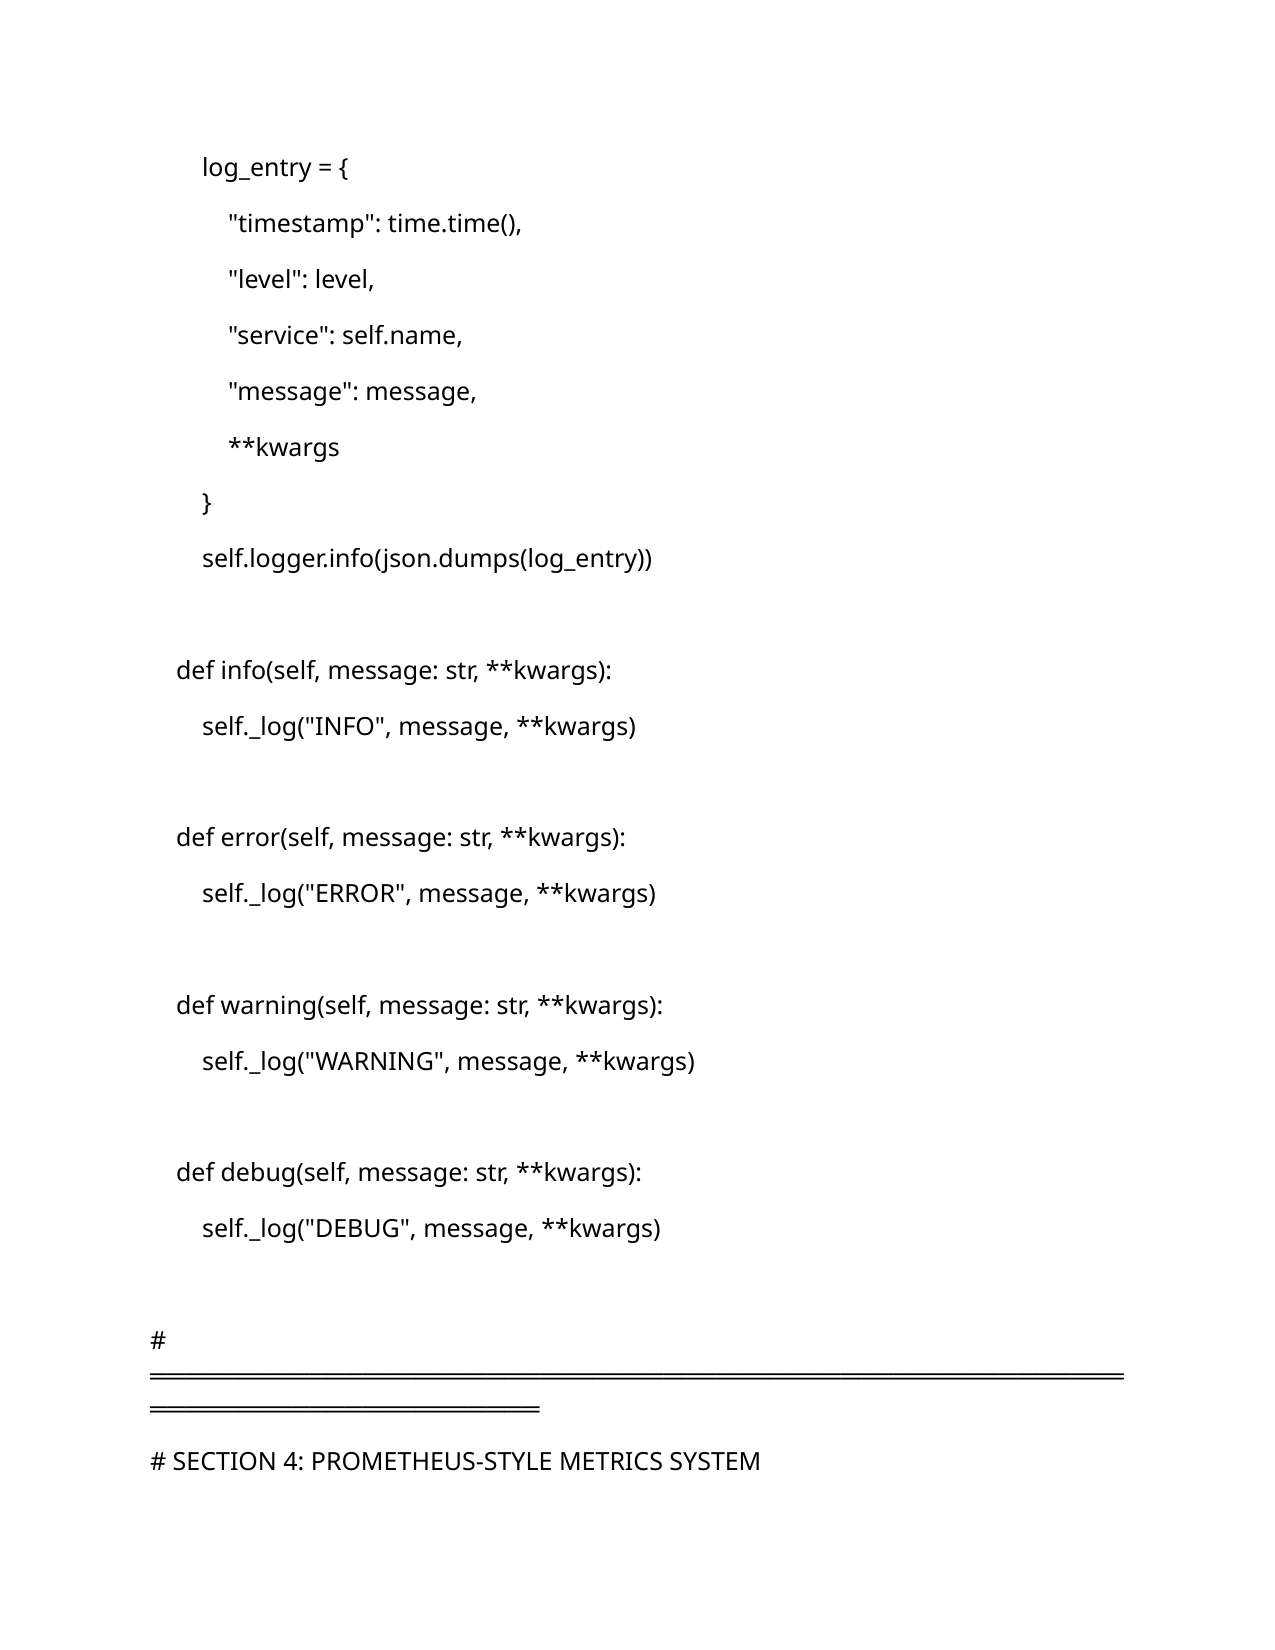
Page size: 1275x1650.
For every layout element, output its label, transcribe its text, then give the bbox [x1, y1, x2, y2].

text def debug(self, message: str, **kwargs): [150, 1155, 1125, 1189]
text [150, 1322, 1125, 1423]
text "timestamp": time.time(), [150, 206, 1125, 240]
text self._log("ERROR", message, **kwargs) [150, 876, 1125, 910]
text self._log("INFO", message, **kwargs) [150, 708, 1125, 742]
text def error(self, message: str, **kwargs): [150, 820, 1125, 854]
text "level": level, [150, 262, 1125, 296]
text "message": message, [150, 373, 1125, 407]
text "service": self.name, [150, 317, 1125, 352]
text log_entry = { [150, 150, 1125, 184]
text } [150, 485, 1125, 519]
text self._log("WARNING", message, **kwargs) [150, 1043, 1125, 1077]
text def info(self, message: str, **kwargs): [150, 652, 1125, 687]
text # SECTION 4: PROMETHEUS-STYLE METRICS SYSTEM [150, 1443, 1125, 1478]
text self.logger.info(json.dumps(log_entry)) [150, 541, 1125, 575]
text def warning(self, message: str, **kwargs): [150, 987, 1125, 1022]
text **kwargs [150, 429, 1125, 463]
text self._log("DEBUG", message, **kwargs) [150, 1211, 1125, 1245]
